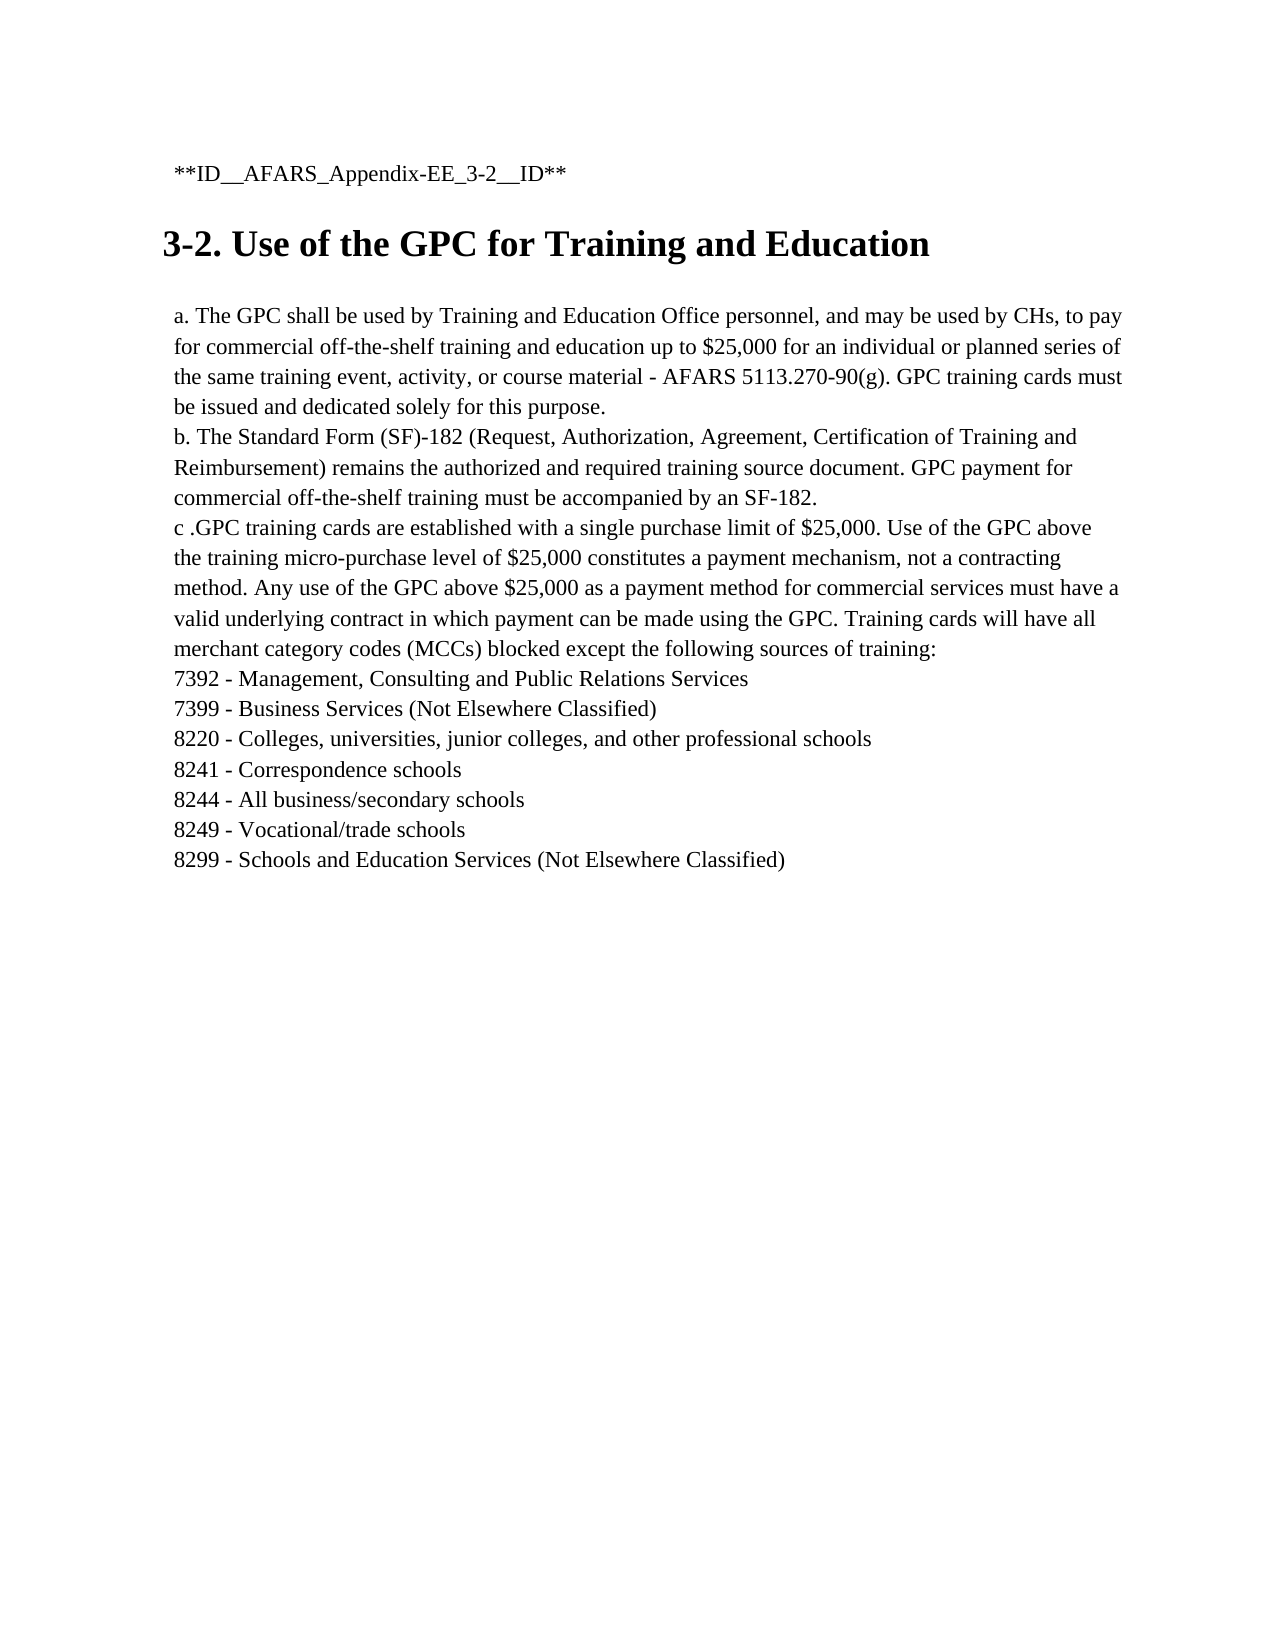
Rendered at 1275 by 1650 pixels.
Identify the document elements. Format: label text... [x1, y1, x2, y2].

text c .GPC training cards are established with a single purchase limit of $25,000. Use of the GPC above the training micro-purchase level of $25,000 constitutes a payment mechanism, not a contracting method. Any use of the GPC above $25,000 as a payment method for commercial services must have a valid underlying contract in which payment can be made using the GPC. Training cards will have all merchant category codes (MCCs) blocked except the following sources of training: [163, 504, 1135, 655]
text 8249 - Vocational/trade schools [163, 806, 1135, 836]
text 8241 - Correspondence schools [163, 745, 1135, 776]
text 7399 - Business Services (Not Elsewhere Classified) [163, 685, 1135, 715]
text 7392 - Management, Consulting and Public Relations Services [163, 655, 1135, 685]
text 8299 - Schools and Education Services (Not Elsewhere Classified) [163, 836, 1135, 883]
text a. The GPC shall be used by Training and Education Office personnel, and may be used by CHs, to pay for commercial off-the-shelf training and education up to $25,000 for an individual or planned series of the same training event, activity, or course material - AFARS 5113.270-90(g). GPC training cards must be issued and dedicated solely for this purpose. [163, 292, 1135, 413]
text 8220 - Colleges, universities, junior colleges, and other professional schools [163, 715, 1135, 745]
text b. The Standard Form (SF)-182 (Request, Authorization, Agreement, Certification of Training and Reimbursement) remains the authorized and required training source document. GPC payment for commercial off-the-shelf training must be accompanied by an SF-182. [163, 413, 1135, 504]
subtitle 3-2. Use of the GPC for Training and Education [162, 222, 1125, 265]
text 8244 - All business/secondary schools [163, 776, 1135, 806]
text **ID__AFARS_Appendix-EE_3-2__ID** [163, 150, 1135, 197]
